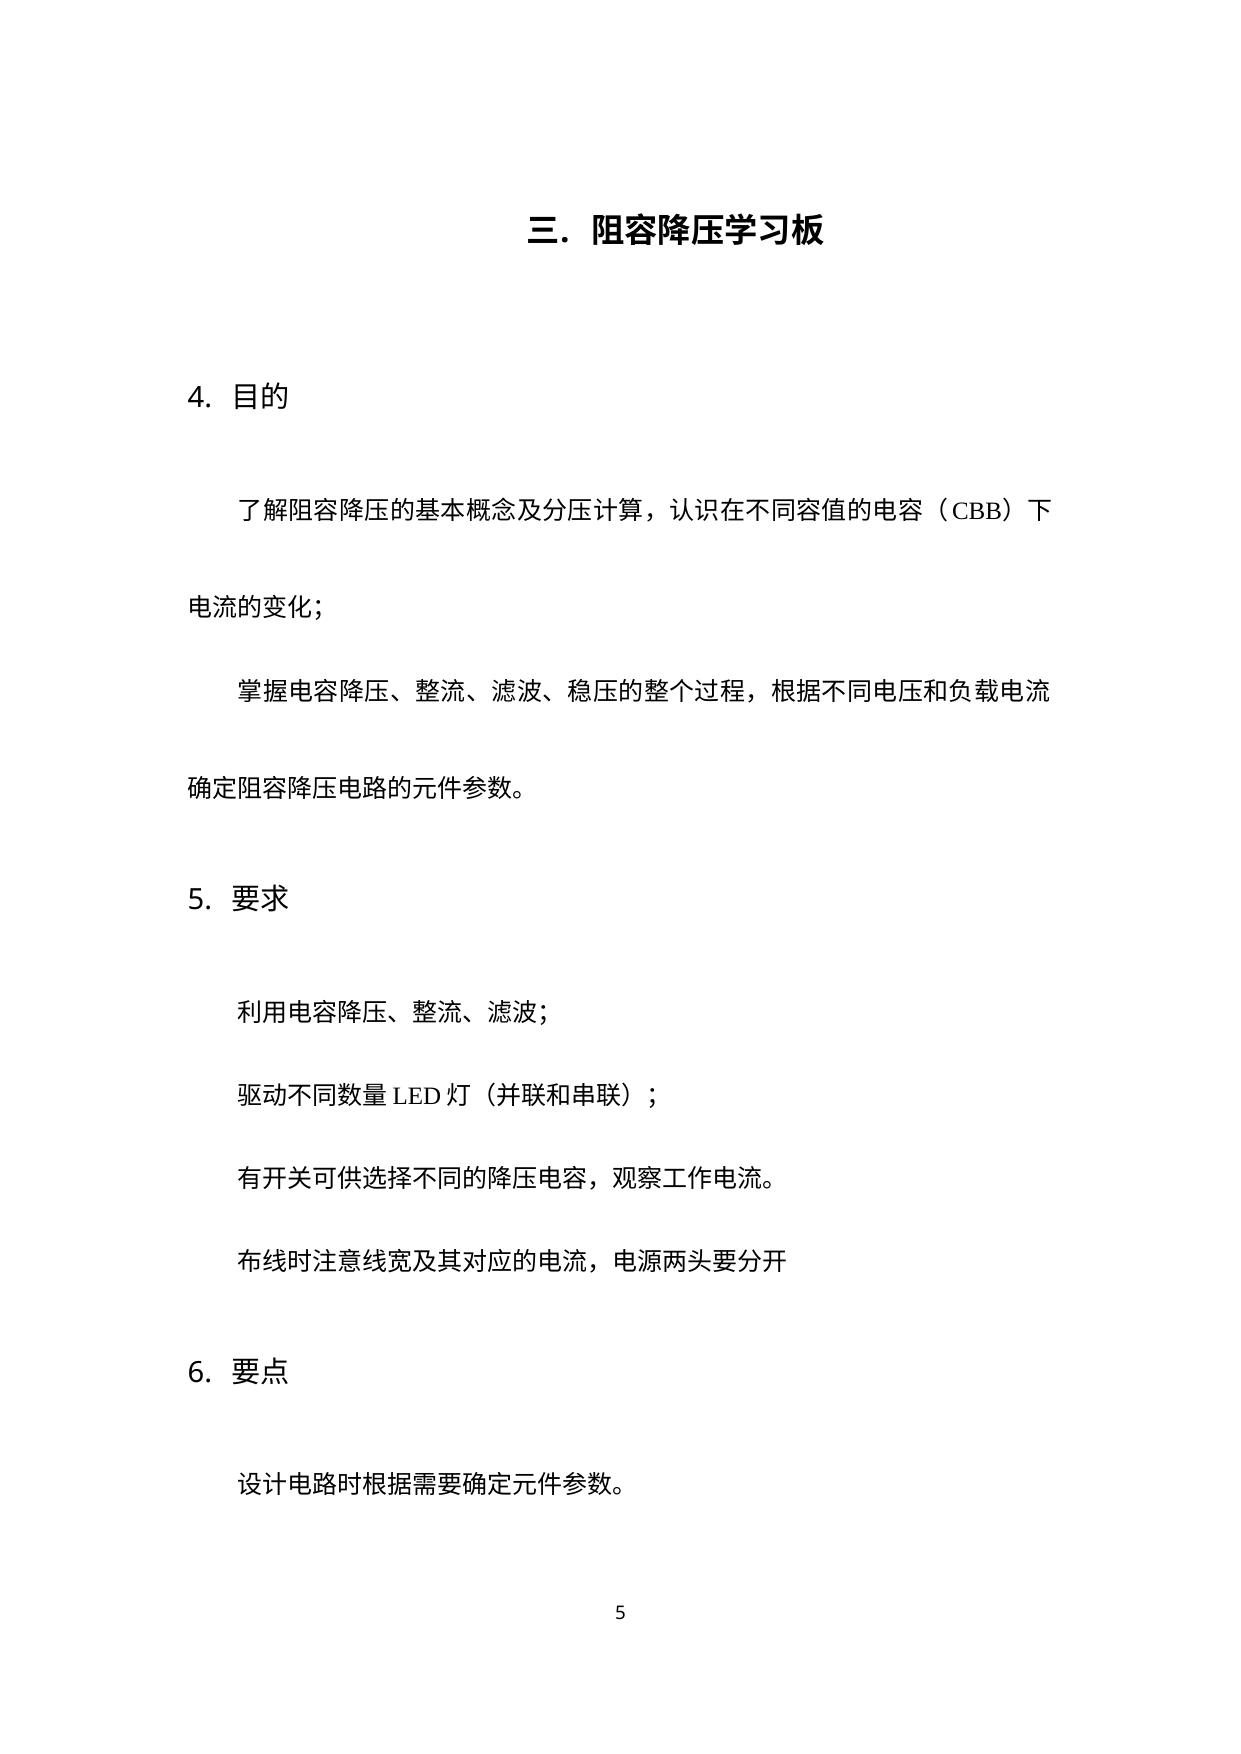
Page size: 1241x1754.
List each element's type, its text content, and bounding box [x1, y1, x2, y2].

subtitle 要求 [187, 864, 1053, 929]
text 驱动不同数量LED灯（并联和串联）； [187, 1061, 1053, 1126]
text 了解阻容降压的基本概念及分压计算，认识在不同容值的电容（CBB）下电流的变化； [187, 476, 1053, 638]
text 掌握电容降压、整流、滤波、稳压的整个过程，根据不同电压和负载电流确定阻容降压电路的元件参数。 [187, 657, 1053, 819]
text 布线时注意线宽及其对应的电流，电源两头要分开 [187, 1227, 1053, 1292]
text 有开关可供选择不同的降压电容，观察工作电流。 [187, 1144, 1053, 1209]
subtitle 要点 [187, 1337, 1053, 1402]
text 设计电路时根据需要确定元件参数。 [187, 1450, 1053, 1515]
text 利用电容降压、整流、滤波； [187, 978, 1053, 1043]
subtitle 阻容降压学习板 [231, 195, 1053, 260]
subtitle 目的 [187, 363, 1053, 428]
